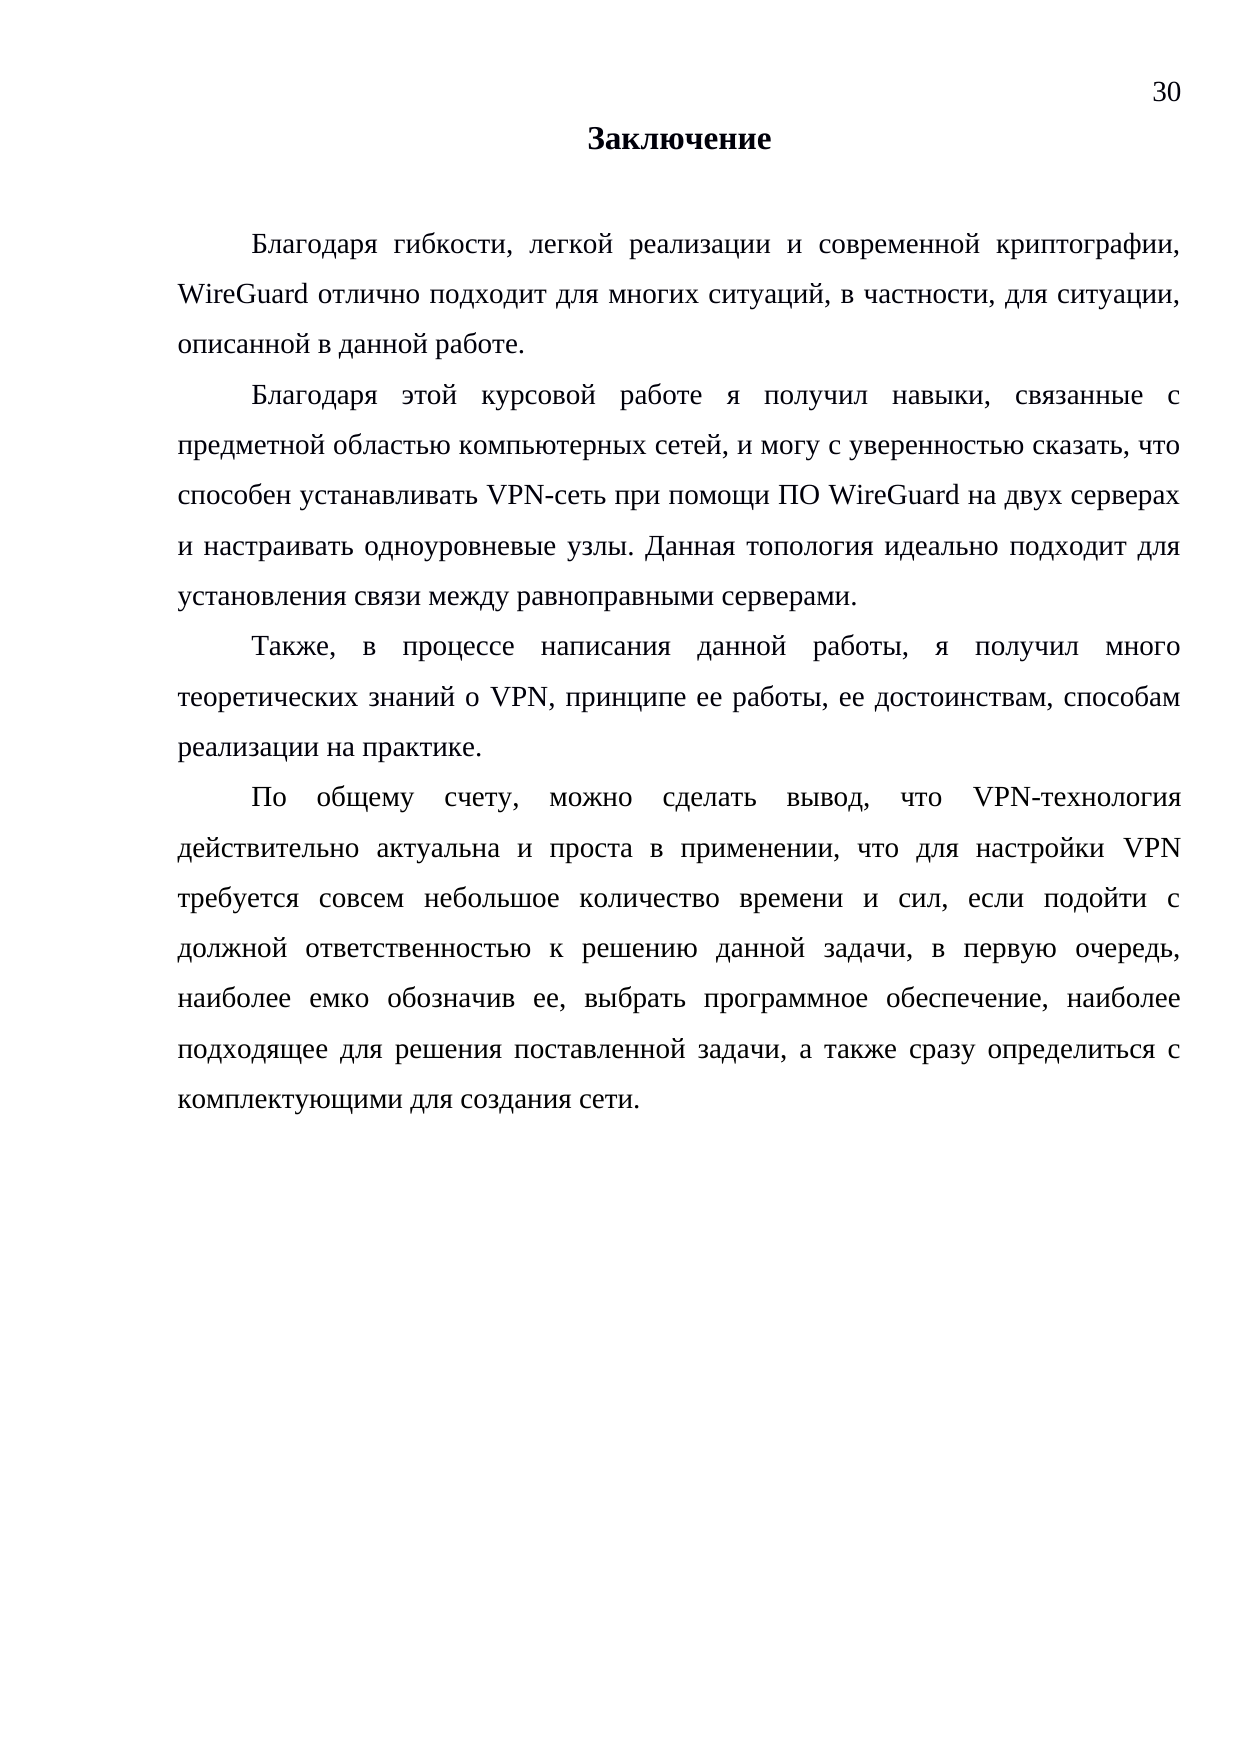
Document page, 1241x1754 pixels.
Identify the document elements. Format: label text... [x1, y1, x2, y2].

text По общему счету, можно сделать вывод, что VPN-технология действительно актуальна и проста в применении, что для настройки VPN требуется совсем небольшое количество времени и сил, если подойти с должной ответственностью к решению данной задачи, в первую очередь, наиболее емко обозначив ее, выбрать программное обеспечение, наиболее подходящее для решения поставленной задачи, а также сразу определиться с комплектующими для создания сети. [177, 779, 1181, 1115]
text Благодаря гибкости, легкой реализации и современной криптографии, WireGuard отлично подходит для многих ситуаций, в частности, для ситуации, описанной в данной работе. [177, 226, 1181, 360]
subtitle Заключение [177, 118, 1181, 156]
text Благодаря этой курсовой работе я получил навыки, связанные с предметной областью компьютерных сетей, и могу с уверенностью сказать, что способен устанавливать VPN-сеть при помощи ПО WireGuard на двух серверах и настраивать одноуровневые узлы. Данная топология идеально подходит для установления связи между равноправными серверами. [177, 377, 1181, 612]
text Также, в процессе написания данной работы, я получил много теоретических знаний о VPN, принципе ее работы, ее достоинствам, способам реализации на практике. [177, 628, 1181, 763]
